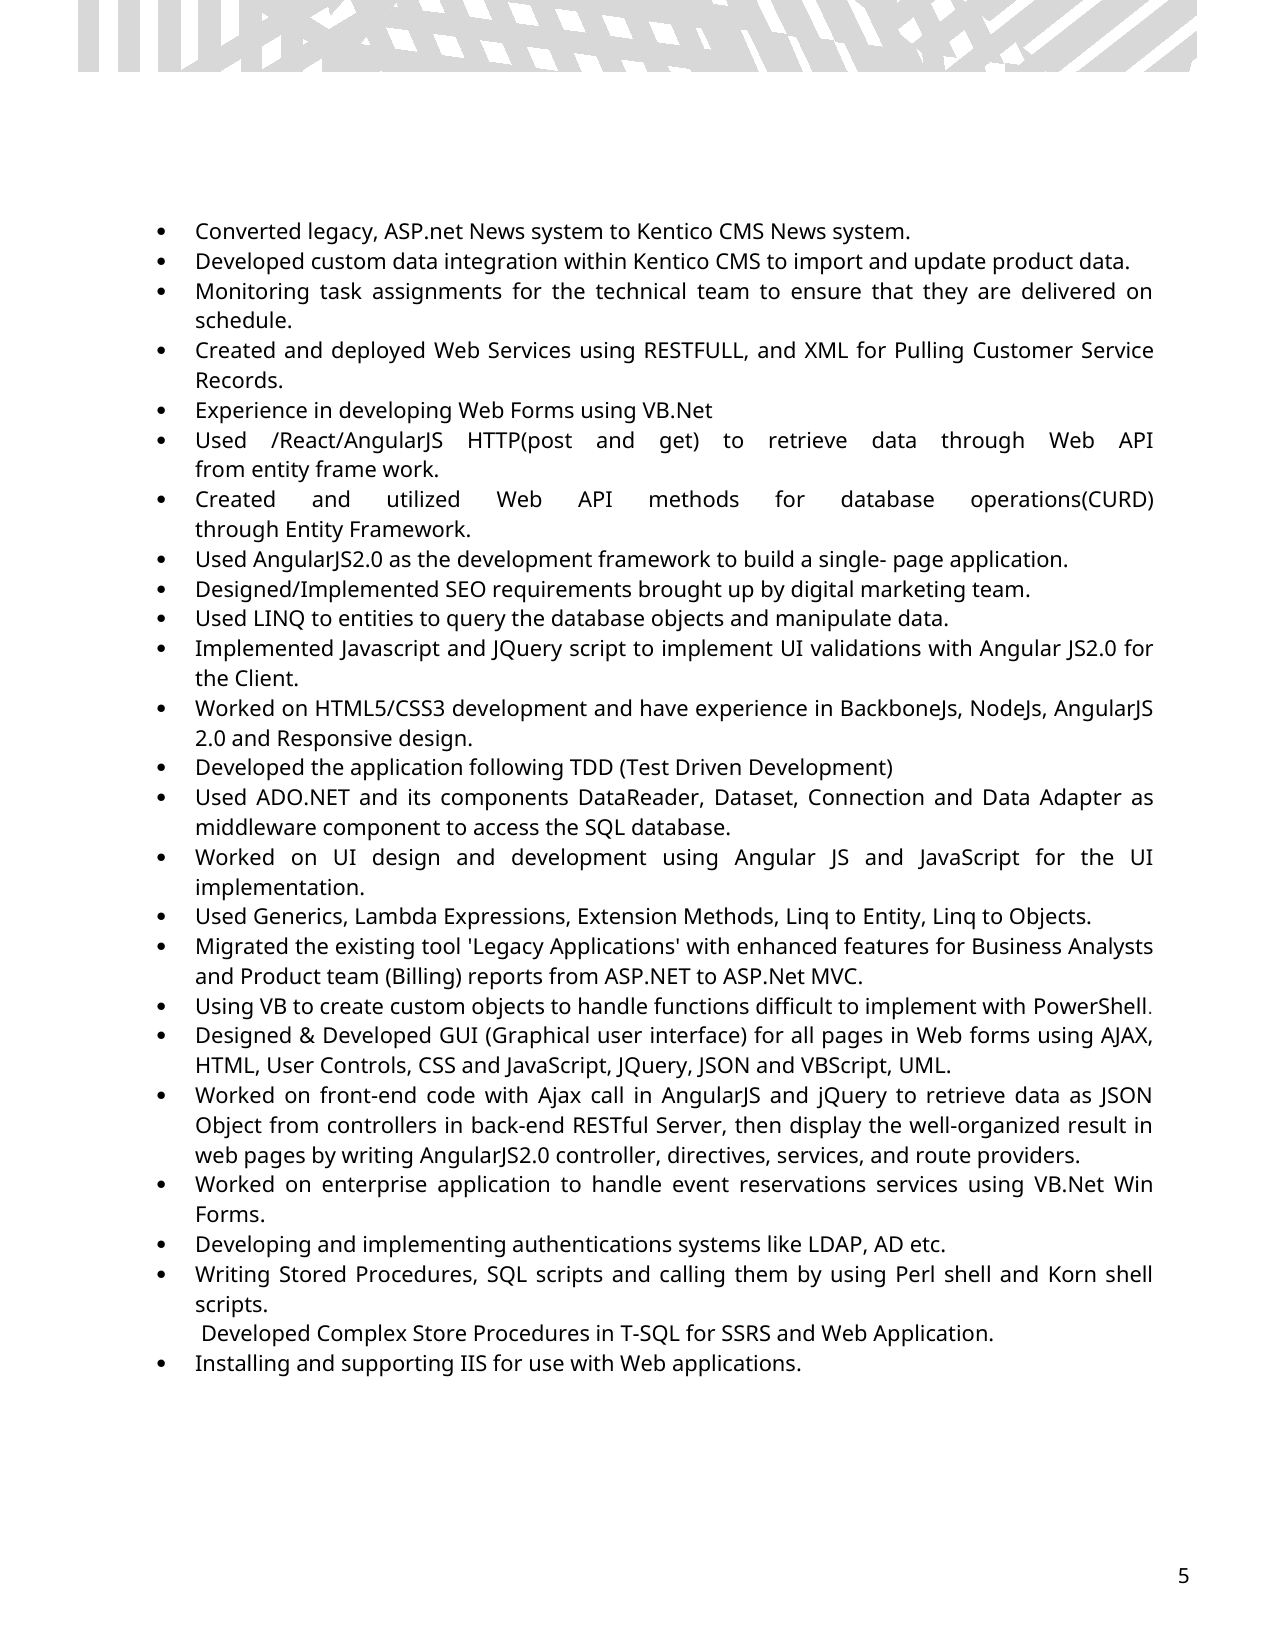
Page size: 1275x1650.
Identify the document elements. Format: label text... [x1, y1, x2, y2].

list Developing and implementing authentications systems like LDAP, AD etc. [157, 1229, 1155, 1259]
list Designed & Developed GUI (Graphical user interface) for all pages in Web forms using AJAX, HTML, User Controls, CSS and JavaScript, JQuery, JSON and VBScript, UML. [157, 1020, 1155, 1080]
list Used ADO.NET and its components DataReader, Dataset, Connection and Data Adapter as middleware component to access the SQL database. [157, 782, 1155, 842]
list Worked on enterprise application to handle event reservations services using VB.Net Win Forms. [157, 1169, 1155, 1229]
list Designed/Implemented SEO requirements brought up by digital marketing team. [157, 573, 1155, 603]
list Writing Stored Procedures, SQL scripts and calling them by using Perl shell and Korn shell scripts. [157, 1259, 1155, 1318]
list Created and deployed Web Services using RESTFULL, and XML for Pulling Customer Service Records. [157, 335, 1155, 395]
list Worked on UI design and development using Angular JS and JavaScript for the UI implementation. [157, 842, 1155, 901]
list Developed custom data integration within Kentico CMS to import and update product data. [157, 246, 1155, 276]
list Used AngularJS2.0 as the development framework to build a single- page application. [157, 544, 1155, 573]
list Monitoring task assignments for the technical team to ensure that they are delivered on schedule. [157, 276, 1155, 335]
text Developed Complex Store Procedures in T-SQL for SSRS and Web Application. [195, 1318, 1155, 1348]
list Created and utilized Web API methods for database operations(CURD) through Entity Framework. [157, 484, 1155, 544]
list Experience in developing Web Forms using VB.Net [157, 395, 1155, 424]
list Converted legacy, ASP.net News system to Kentico CMS News system. [157, 216, 1155, 246]
list Worked on HTML5/CSS3 development and have experience in BackboneJs, NodeJs, AngularJS 2.0 and Responsive design. [157, 693, 1155, 752]
list Worked on front-end code with Ajax call in AngularJS and jQuery to retrieve data as JSON Object from controllers in back-end RESTful Server, then display the well-organized result in web pages by writing AngularJS2.0 controller, directives, services, and route providers. [157, 1080, 1155, 1169]
list Used /React/AngularJS HTTP(post and get) to retrieve data through Web API from entity frame work. [157, 424, 1155, 484]
list Implemented Javascript and JQuery script to implement UI validations with Angular JS2.0 for the Client. [157, 633, 1155, 693]
list Installing and supporting IIS for use with Web applications. [157, 1348, 1155, 1378]
list Using VB to create custom objects to handle functions difficult to implement with PowerShell. [157, 991, 1155, 1020]
list Used LINQ to entities to query the database objects and manipulate data. [157, 603, 1155, 633]
list Used Generics, Lambda Expressions, Extension Methods, Linq to Entity, Linq to Objects. [157, 901, 1155, 931]
list Migrated the existing tool 'Legacy Applications' with enhanced features for Business Analysts and Product team (Billing) reports from ASP.NET to ASP.Net MVC. [157, 931, 1155, 991]
list Developed the application following TDD (Test Driven Development) [157, 752, 1155, 782]
